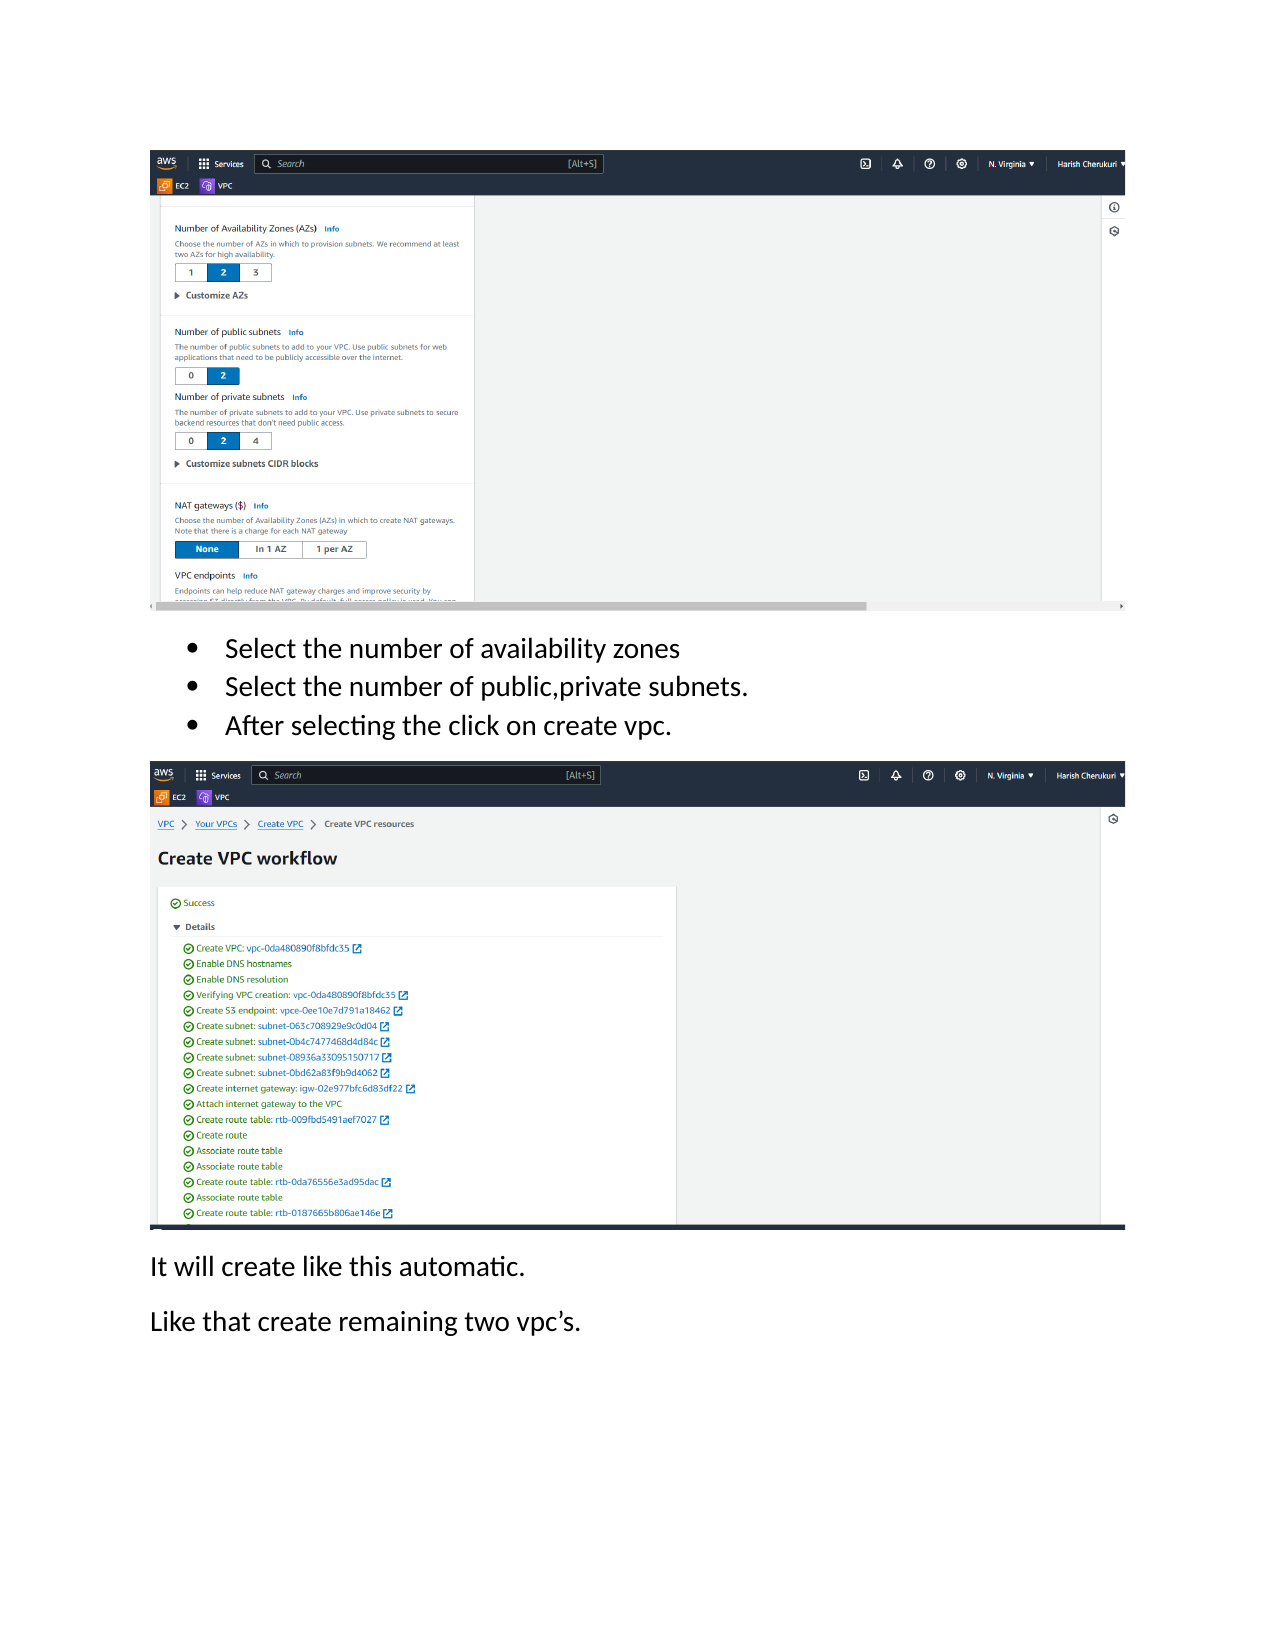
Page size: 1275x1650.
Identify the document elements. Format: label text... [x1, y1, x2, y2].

picture [150, 150, 1125, 611]
list Select the number of availability zones [187, 630, 1125, 665]
text Like that create remaining two vpc’s. [150, 1303, 1125, 1339]
text It will create like this automatic. [150, 1248, 1125, 1284]
list After selecting the click on create vpc. [187, 707, 1125, 742]
list Select the number of public,private subnets. [187, 668, 1125, 704]
picture [150, 761, 1125, 1230]
